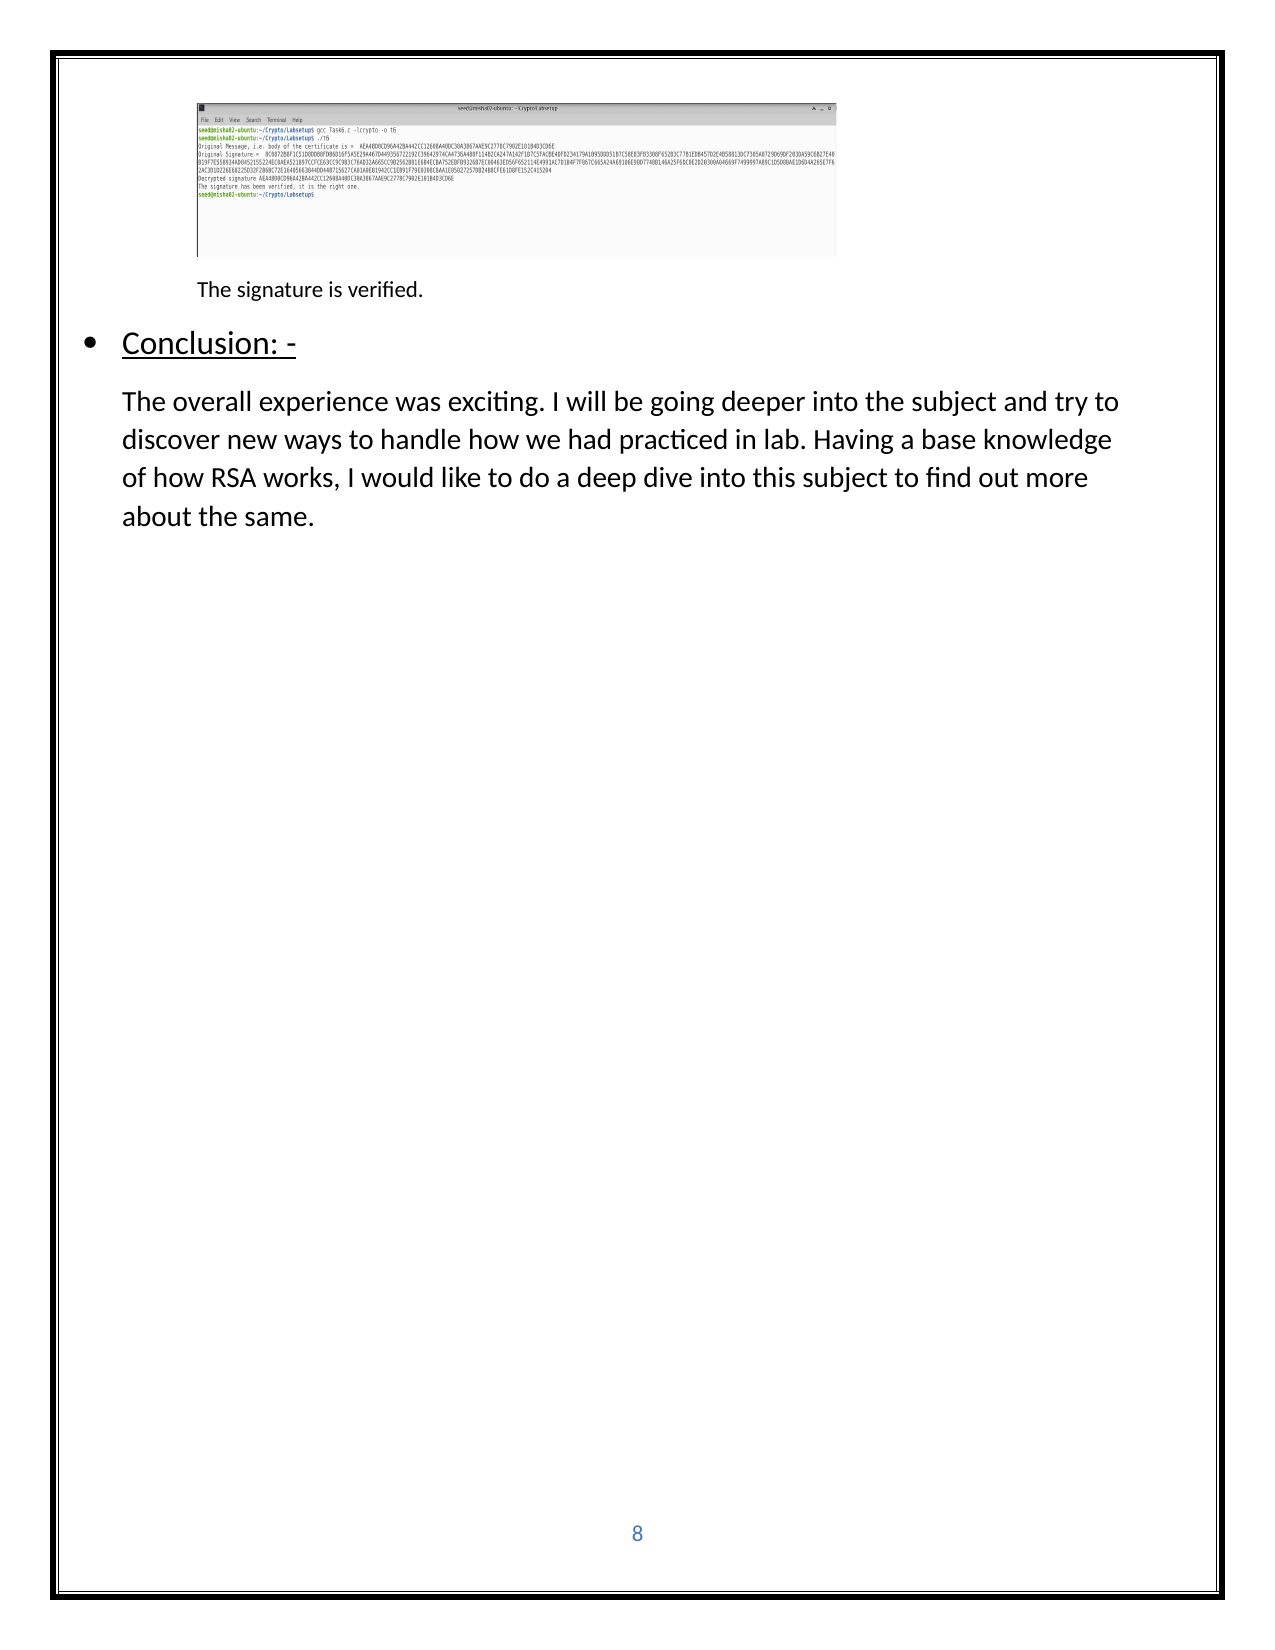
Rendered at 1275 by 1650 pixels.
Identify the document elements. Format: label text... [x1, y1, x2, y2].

list Conclusion: - [84, 322, 1125, 363]
picture [196, 103, 837, 257]
text The overall experience was exciting. I will be going deeper into the subject and try to discover new ways to handle how we had practiced in lab. Having a base knowledge of how RSA works, I would like to do a deep dive into this subject to find out more about the same. [122, 383, 1125, 534]
